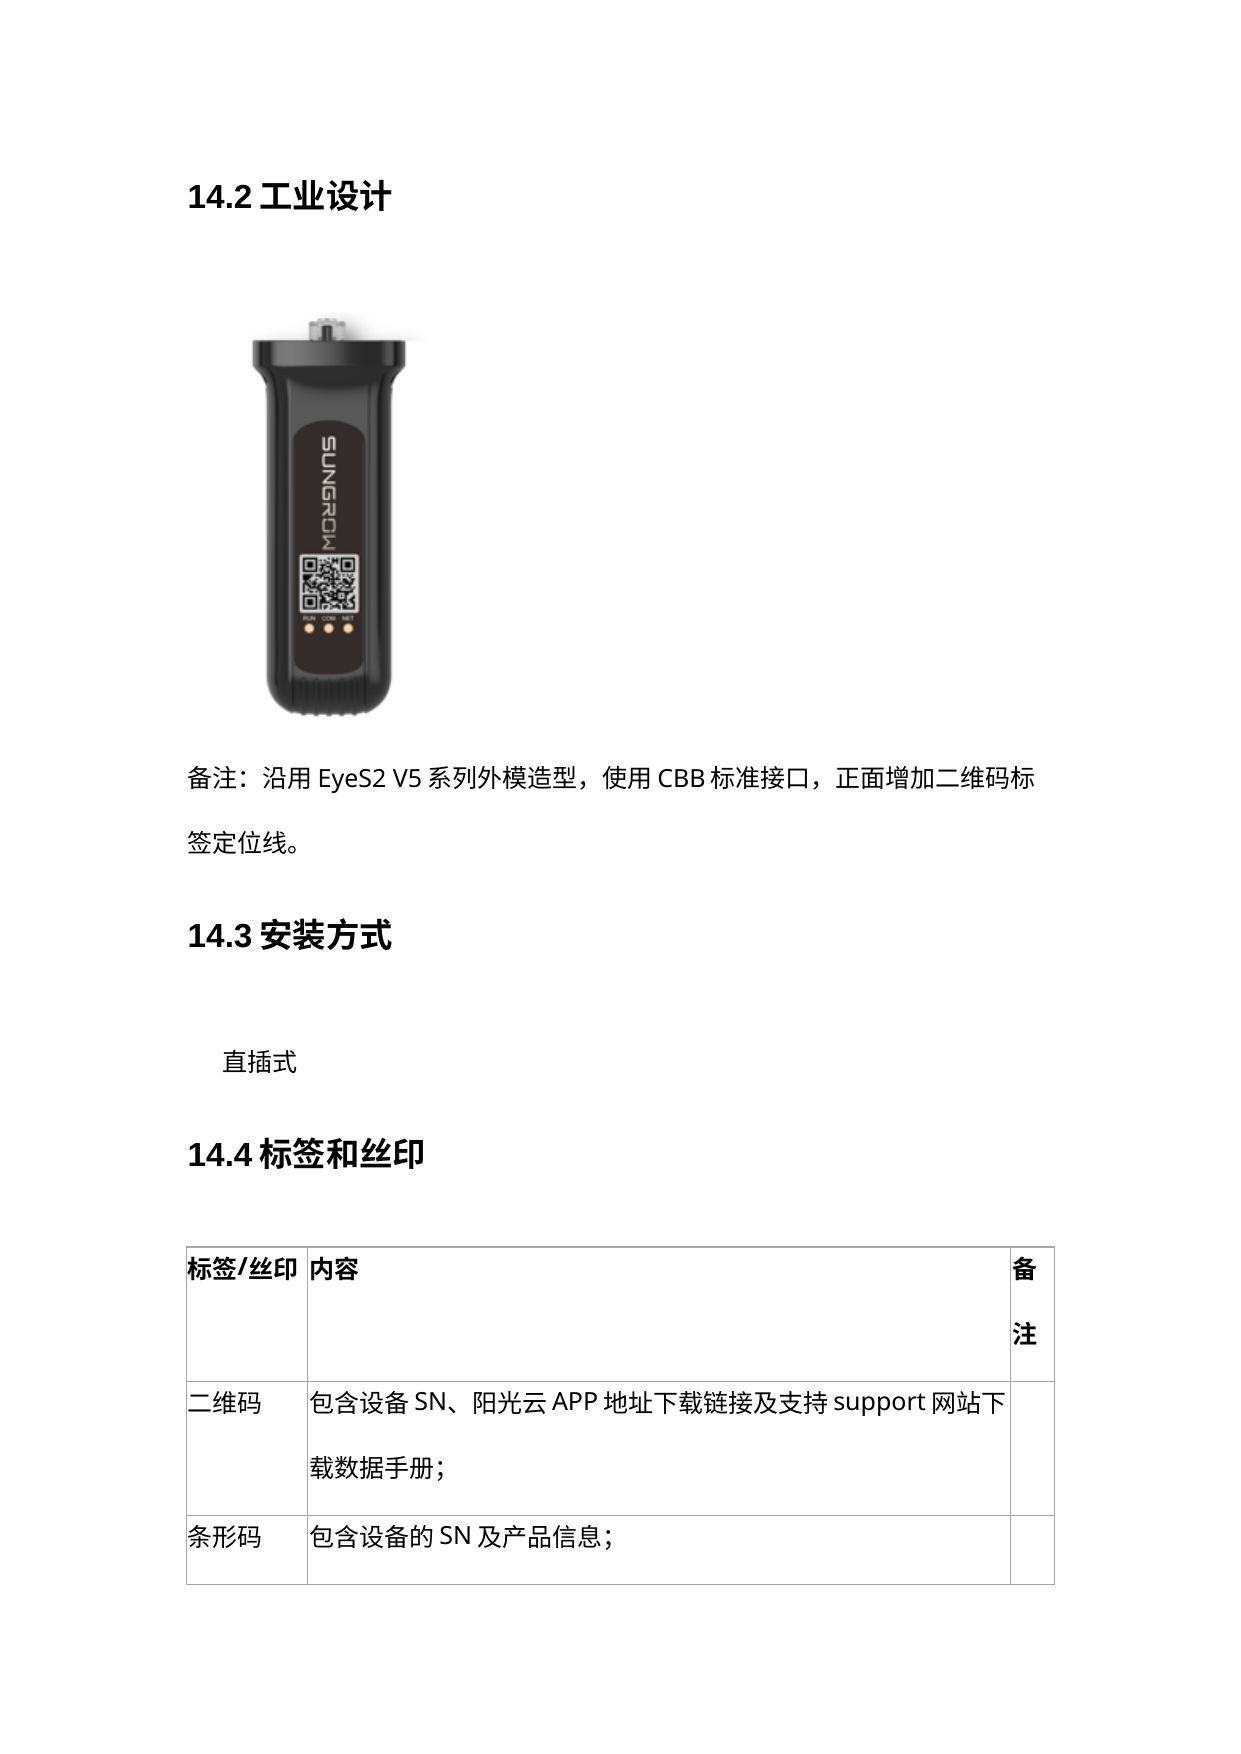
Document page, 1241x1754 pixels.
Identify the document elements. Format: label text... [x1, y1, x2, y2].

picture [187, 296, 439, 737]
table_cell 包含设备SN、阳光云APP地址下载链接及支持support网站下载数据手册； [308, 1382, 1010, 1515]
table_cell 二维码 [187, 1382, 307, 1515]
text 备注：沿用EyeS2 V5系列外模造型，使用CBB标准接口，正面增加二维码标签定位线。 [187, 744, 1053, 874]
table_cell [1011, 1382, 1054, 1515]
table_header 标签/丝印 [187, 1248, 307, 1381]
table_cell 条形码 [187, 1516, 307, 1584]
table_header 备注 [1011, 1248, 1054, 1381]
table_cell 包含设备的SN及产品信息； [308, 1516, 1010, 1584]
subtitle 14.4标签和丝印 [187, 1120, 1053, 1185]
text 直插式 [187, 1028, 1053, 1093]
table_cell [1011, 1516, 1054, 1584]
subtitle 14.3安装方式 [187, 901, 1053, 966]
table_header 内容 [308, 1248, 1010, 1381]
subtitle 14.2工业设计 [187, 162, 1053, 227]
